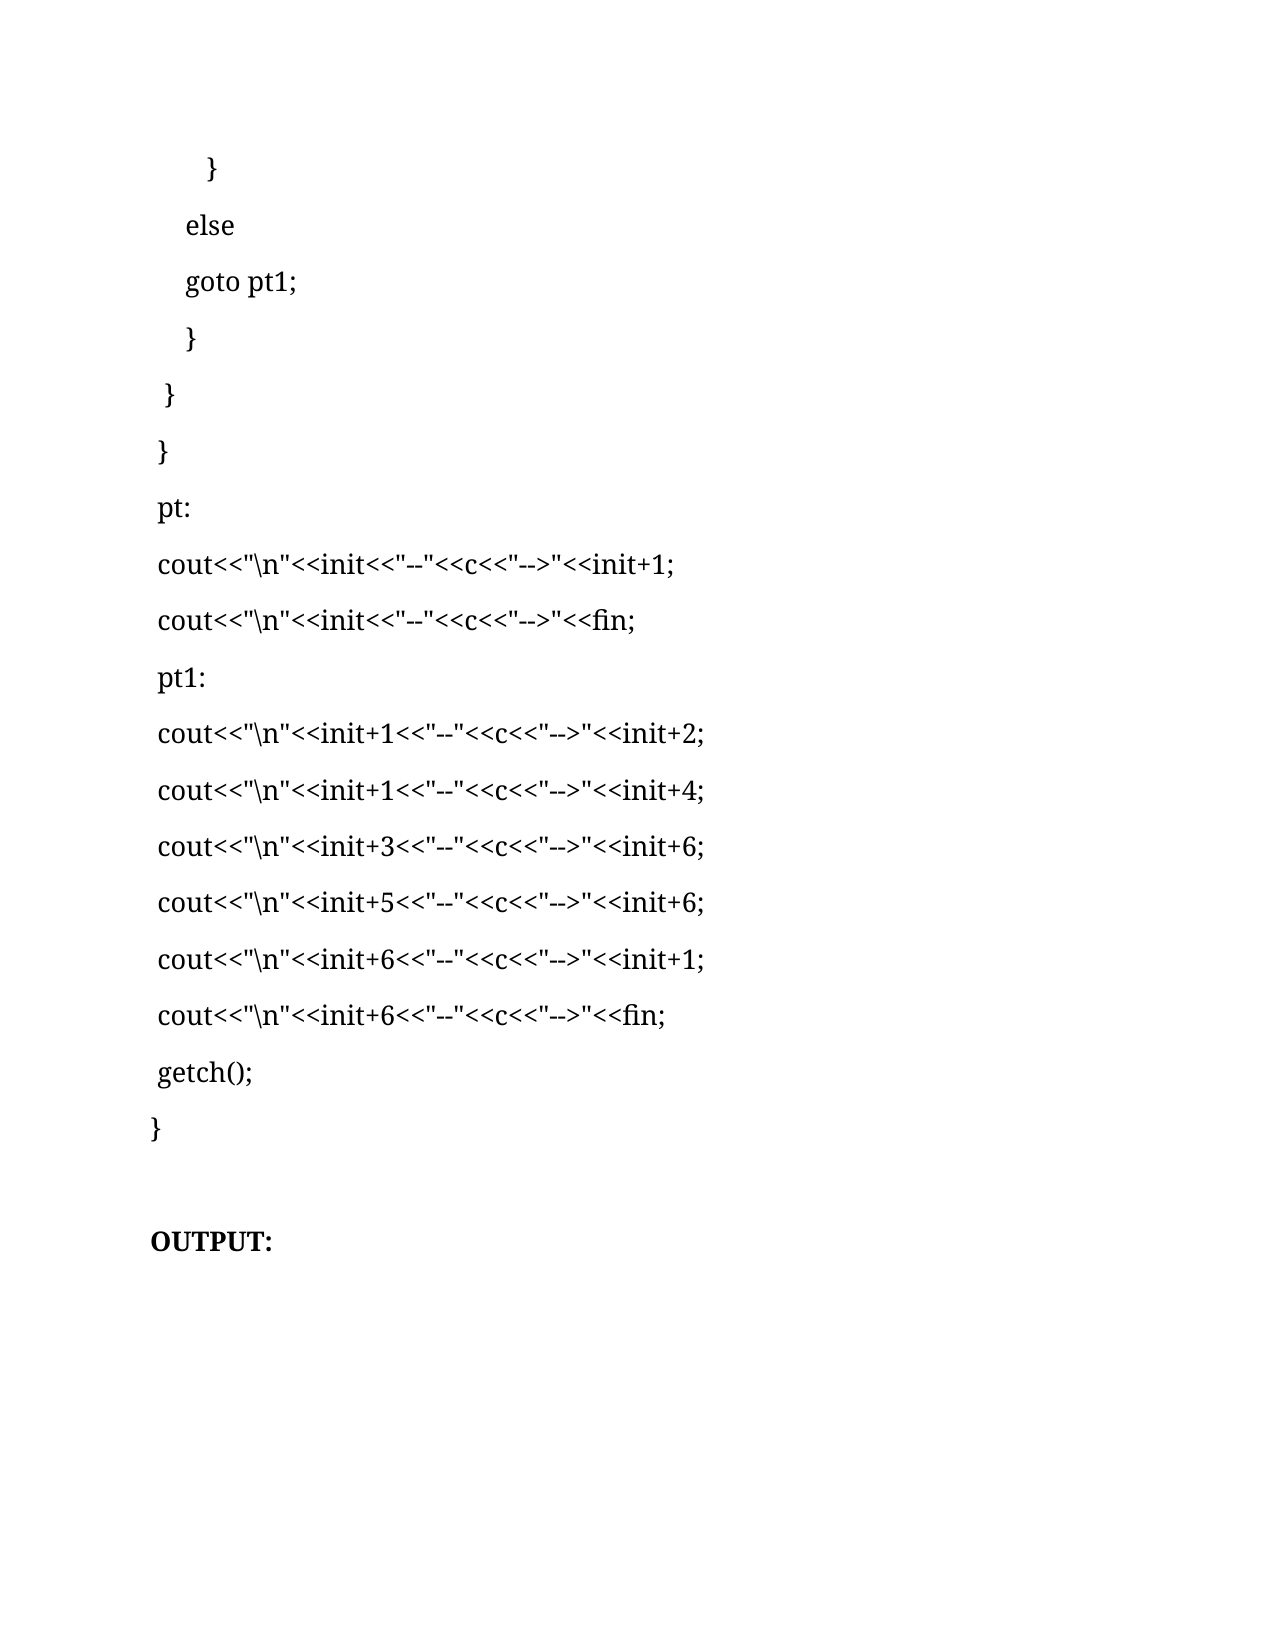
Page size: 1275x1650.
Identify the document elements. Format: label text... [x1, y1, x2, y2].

text cout<<"\n"<<init+3<<"--"<<c<<"-->"<<init+6; [150, 827, 1125, 864]
text cout<<"\n"<<init+5<<"--"<<c<<"-->"<<init+6; [150, 884, 1125, 921]
text cout<<"\n"<<init+1<<"--"<<c<<"-->"<<init+4; [150, 771, 1125, 808]
text } [150, 376, 1125, 413]
text cout<<"\n"<<init<<"--"<<c<<"-->"<<fin; [150, 602, 1125, 638]
text } [150, 1110, 1125, 1147]
text OUTPUT: [150, 1223, 1125, 1259]
text goto pt1; [150, 263, 1125, 300]
text cout<<"\n"<<init+6<<"--"<<c<<"-->"<<init+1; [150, 940, 1125, 977]
text pt1: [150, 658, 1125, 695]
text cout<<"\n"<<init+6<<"--"<<c<<"-->"<<fin; [150, 997, 1125, 1034]
text pt: [150, 489, 1125, 526]
text cout<<"\n"<<init<<"--"<<c<<"-->"<<init+1; [150, 545, 1125, 582]
text else [150, 206, 1125, 243]
text } [150, 150, 1125, 187]
text } [150, 432, 1125, 469]
text cout<<"\n"<<init+1<<"--"<<c<<"-->"<<init+2; [150, 714, 1125, 751]
text } [150, 319, 1125, 356]
text getch(); [150, 1053, 1125, 1090]
